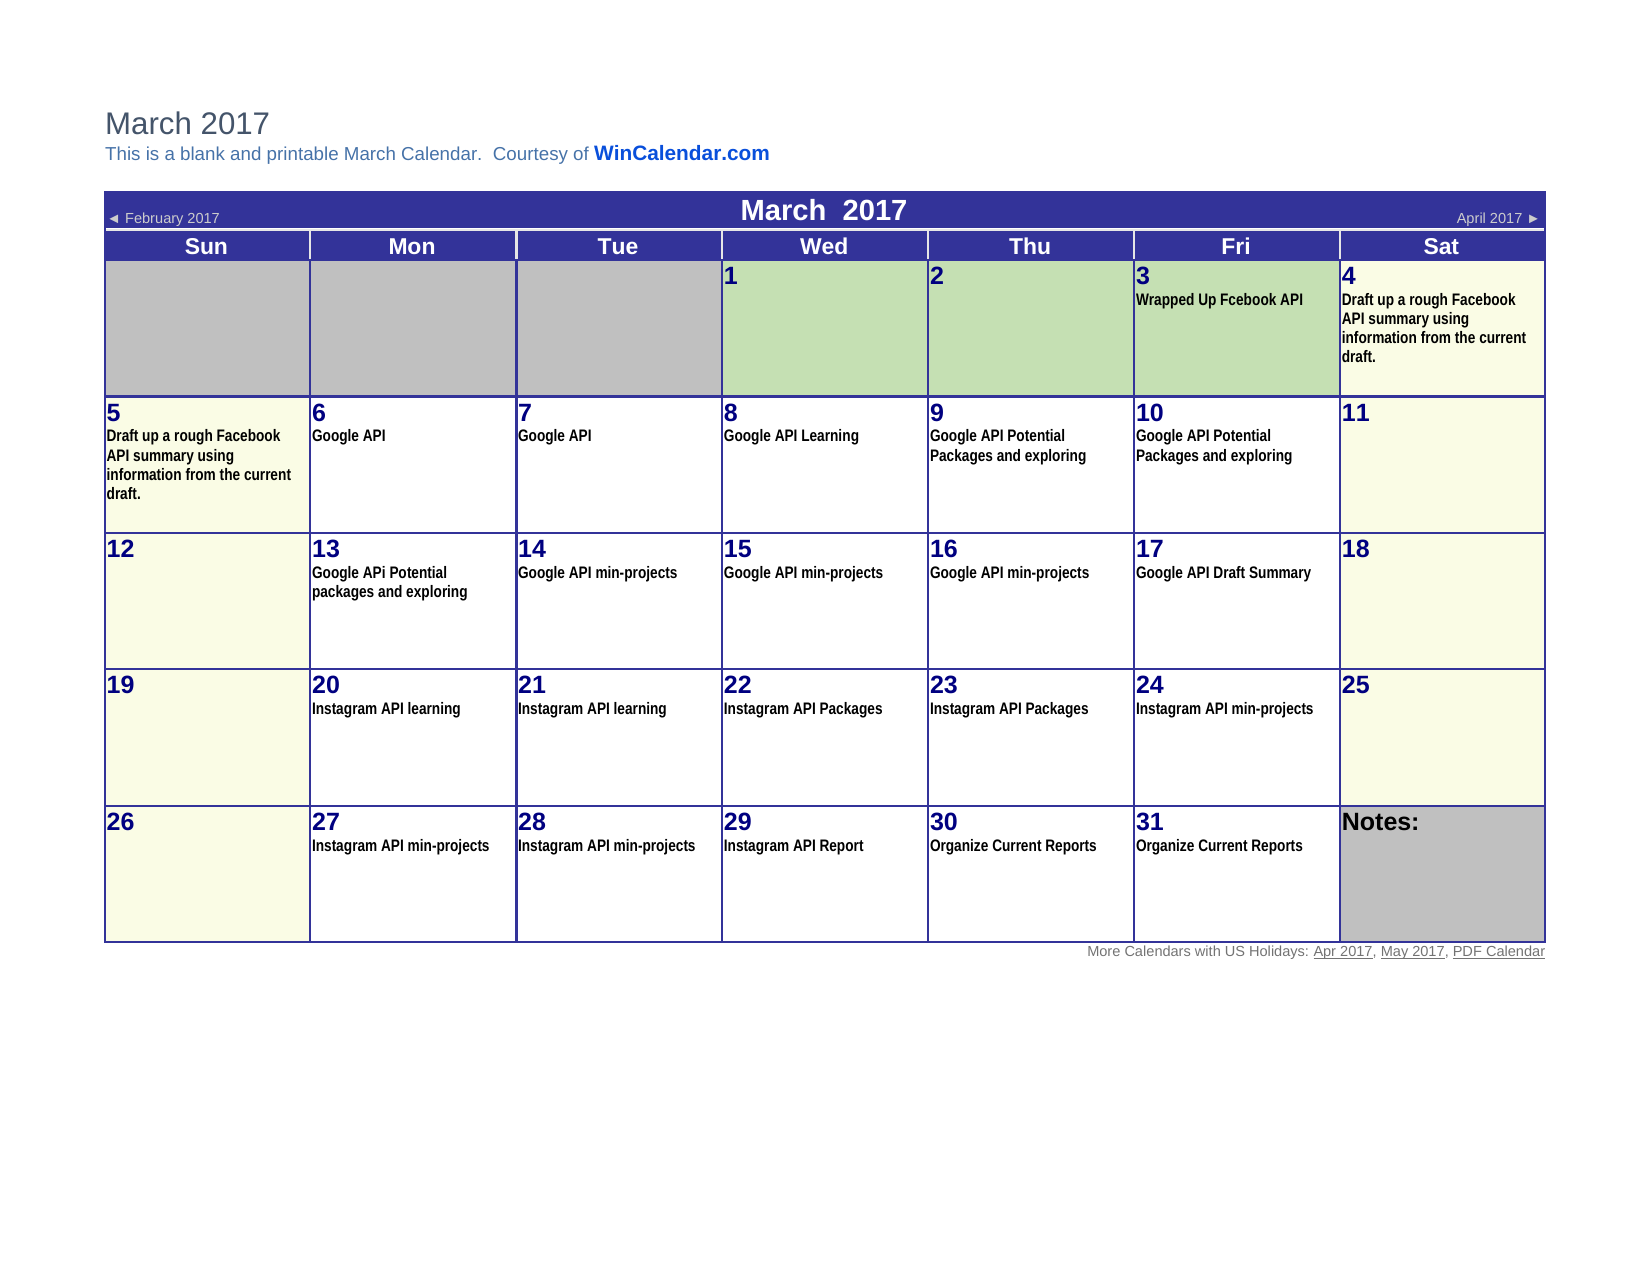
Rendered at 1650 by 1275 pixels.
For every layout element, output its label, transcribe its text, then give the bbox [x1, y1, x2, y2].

table_cell 7 Google API [518, 398, 721, 532]
table_cell 28 Instagram API min-projects [518, 807, 721, 941]
table_cell 1 [723, 261, 927, 395]
table_cell [311, 261, 515, 395]
table_cell 20 Instagram API learning [311, 670, 515, 805]
table_cell 22 Instagram API Packages [723, 670, 927, 805]
table_header March 2017 [310, 193, 1340, 228]
table_cell 10 Google API Potential Packages and exploring [1135, 398, 1339, 532]
table_cell 18 [1341, 534, 1544, 668]
table_cell 23 Instagram API Packages [929, 670, 1133, 805]
table_cell [106, 261, 309, 395]
table_header ◄ February 2017 [106, 193, 310, 228]
table_cell 30 Organize Current Reports [929, 807, 1133, 941]
table_cell Tue [518, 231, 721, 259]
table_cell 4 Draft up a rough Facebook API summary using information from the current draft. [1341, 261, 1544, 395]
table_cell 16 Google API min-projects [929, 534, 1133, 668]
table_cell 29 Instagram API Report [723, 807, 927, 941]
table_cell 17 Google API Draft Summary [1135, 534, 1339, 668]
table_cell Notes: [1341, 807, 1544, 941]
table_cell 19 [106, 670, 309, 805]
table_cell 31 Organize Current Reports [1135, 807, 1339, 941]
table_cell 12 [106, 534, 309, 668]
table_cell 15 Google API min-projects [723, 534, 927, 668]
table_cell Sat [1341, 231, 1544, 259]
table_cell 3 Wrapped Up Fcebook API [1135, 261, 1339, 395]
table_cell 2 [929, 261, 1133, 395]
table_cell 13 Google APi Potential packages and exploring [311, 534, 515, 668]
table_cell 11 [1341, 398, 1544, 532]
table_cell 26 [106, 807, 309, 941]
table_cell 6 Google API [311, 398, 515, 532]
table_cell Thu [929, 231, 1133, 259]
table_cell 5 Draft up a rough Facebook API summary using information from the current draft. [106, 398, 309, 532]
table_cell 24 Instagram API min-projects [1135, 670, 1339, 805]
table_cell 14 Google API min-projects [518, 534, 721, 668]
table_cell 27 Instagram API min-projects [311, 807, 515, 941]
table_cell 9 Google API Potential Packages and exploring [929, 398, 1133, 532]
table_header April 2017 ► [1340, 193, 1544, 228]
text More Calendars with US Holidays: Apr 2017, , PDF Calendar [105, 943, 1545, 959]
table_cell [518, 261, 721, 395]
table_cell Sun [106, 231, 309, 259]
table_cell 25 [1341, 670, 1544, 805]
table_cell Wed [723, 231, 927, 259]
text March 2017 This is a blank and printable March Calendar. Courtesy of WinCalendar.com [105, 105, 1545, 191]
table_cell Mon [311, 231, 515, 259]
table_cell Fri [1135, 231, 1339, 259]
table_cell 8 Google API Learning [723, 398, 927, 532]
table_cell 21 Instagram API learning [518, 670, 721, 805]
